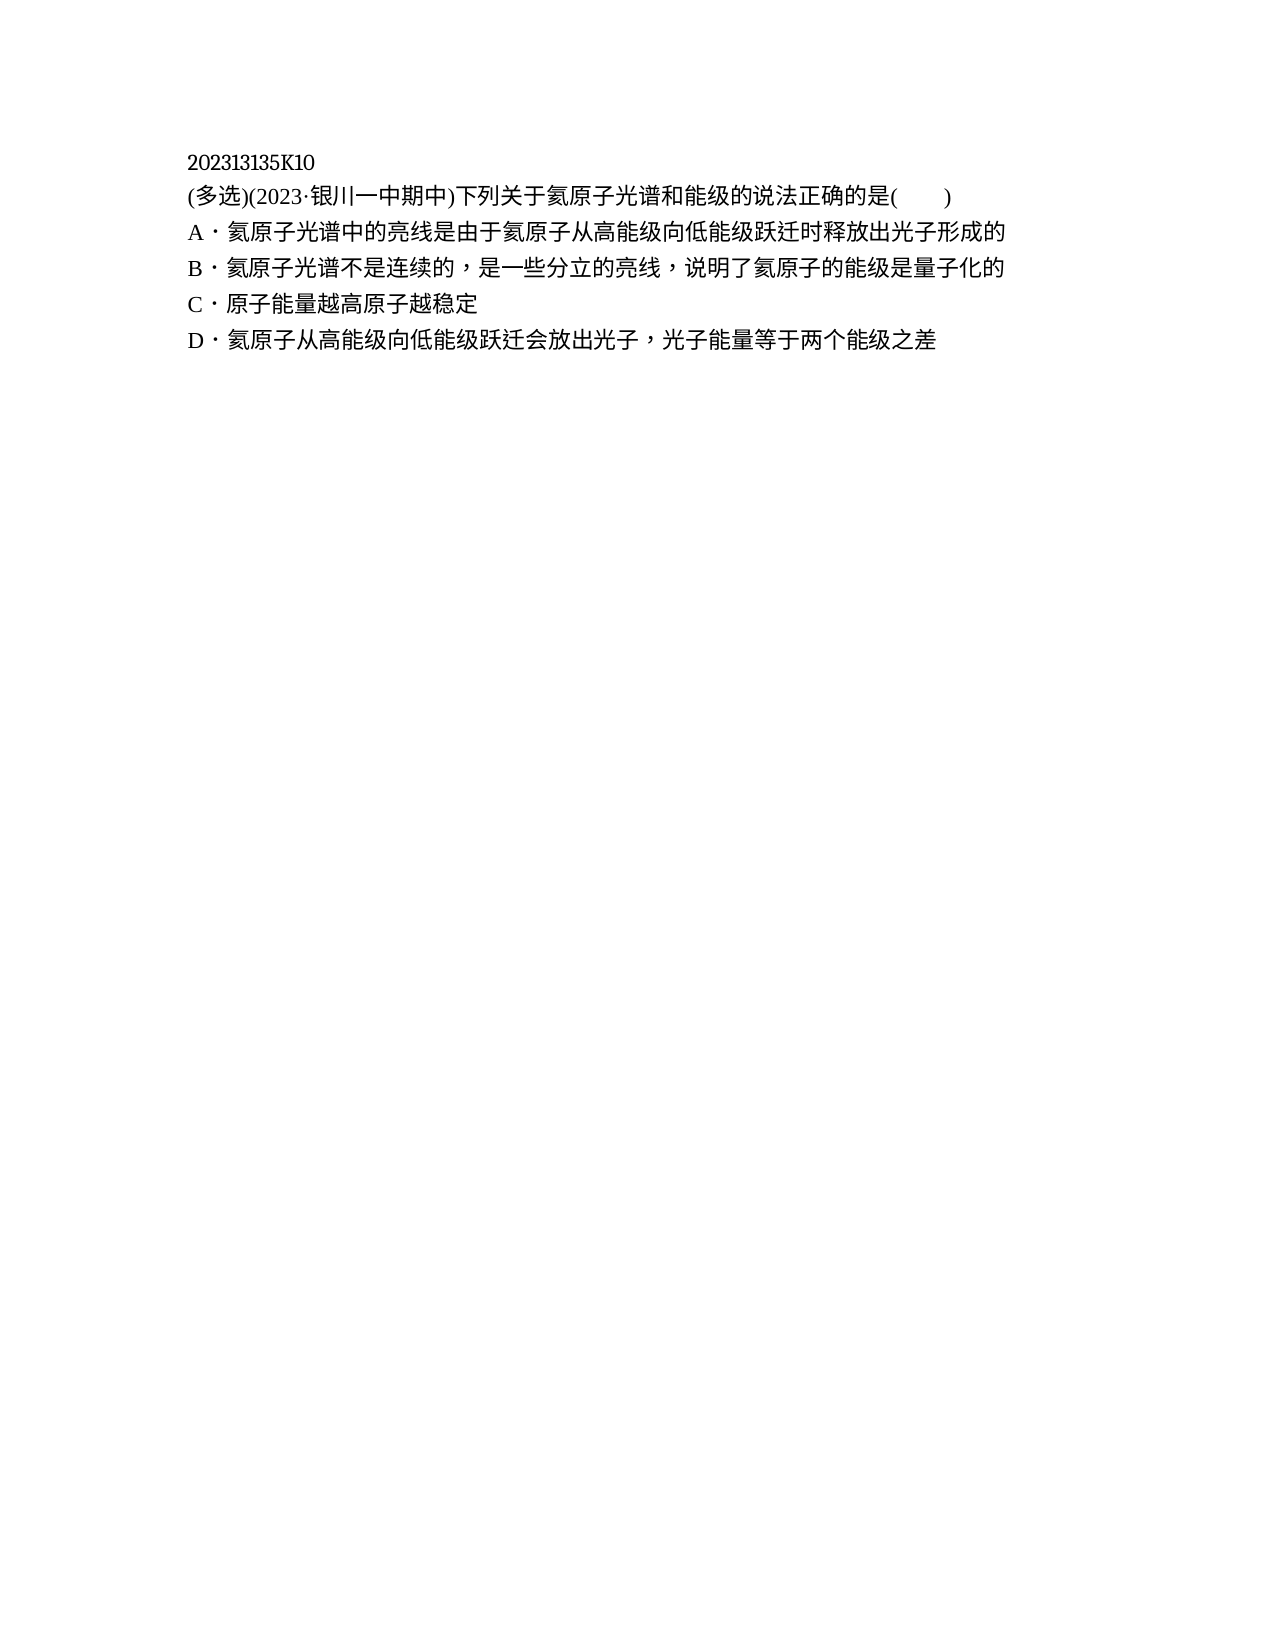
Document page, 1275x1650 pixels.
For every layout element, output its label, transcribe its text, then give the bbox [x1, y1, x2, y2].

text B．氦原子光谱不是连续的，是一些分立的亮线，说明了氦原子的能级是量子化的 [187, 252, 1087, 283]
text C．原子能量越高原子越稳定 [187, 288, 1087, 319]
text D．氦原子从高能级向低能级跃迁会放出光子，光子能量等于两个能级之差 [187, 324, 1087, 355]
text 202313135K10 [187, 150, 1087, 176]
text A．氦原子光谱中的亮线是由于氦原子从高能级向低能级跃迁时释放出光子形成的 [187, 216, 1087, 247]
text (多选)(2023·银川一中期中)下列关于氦原子光谱和能级的说法正确的是( ) [187, 180, 1087, 211]
